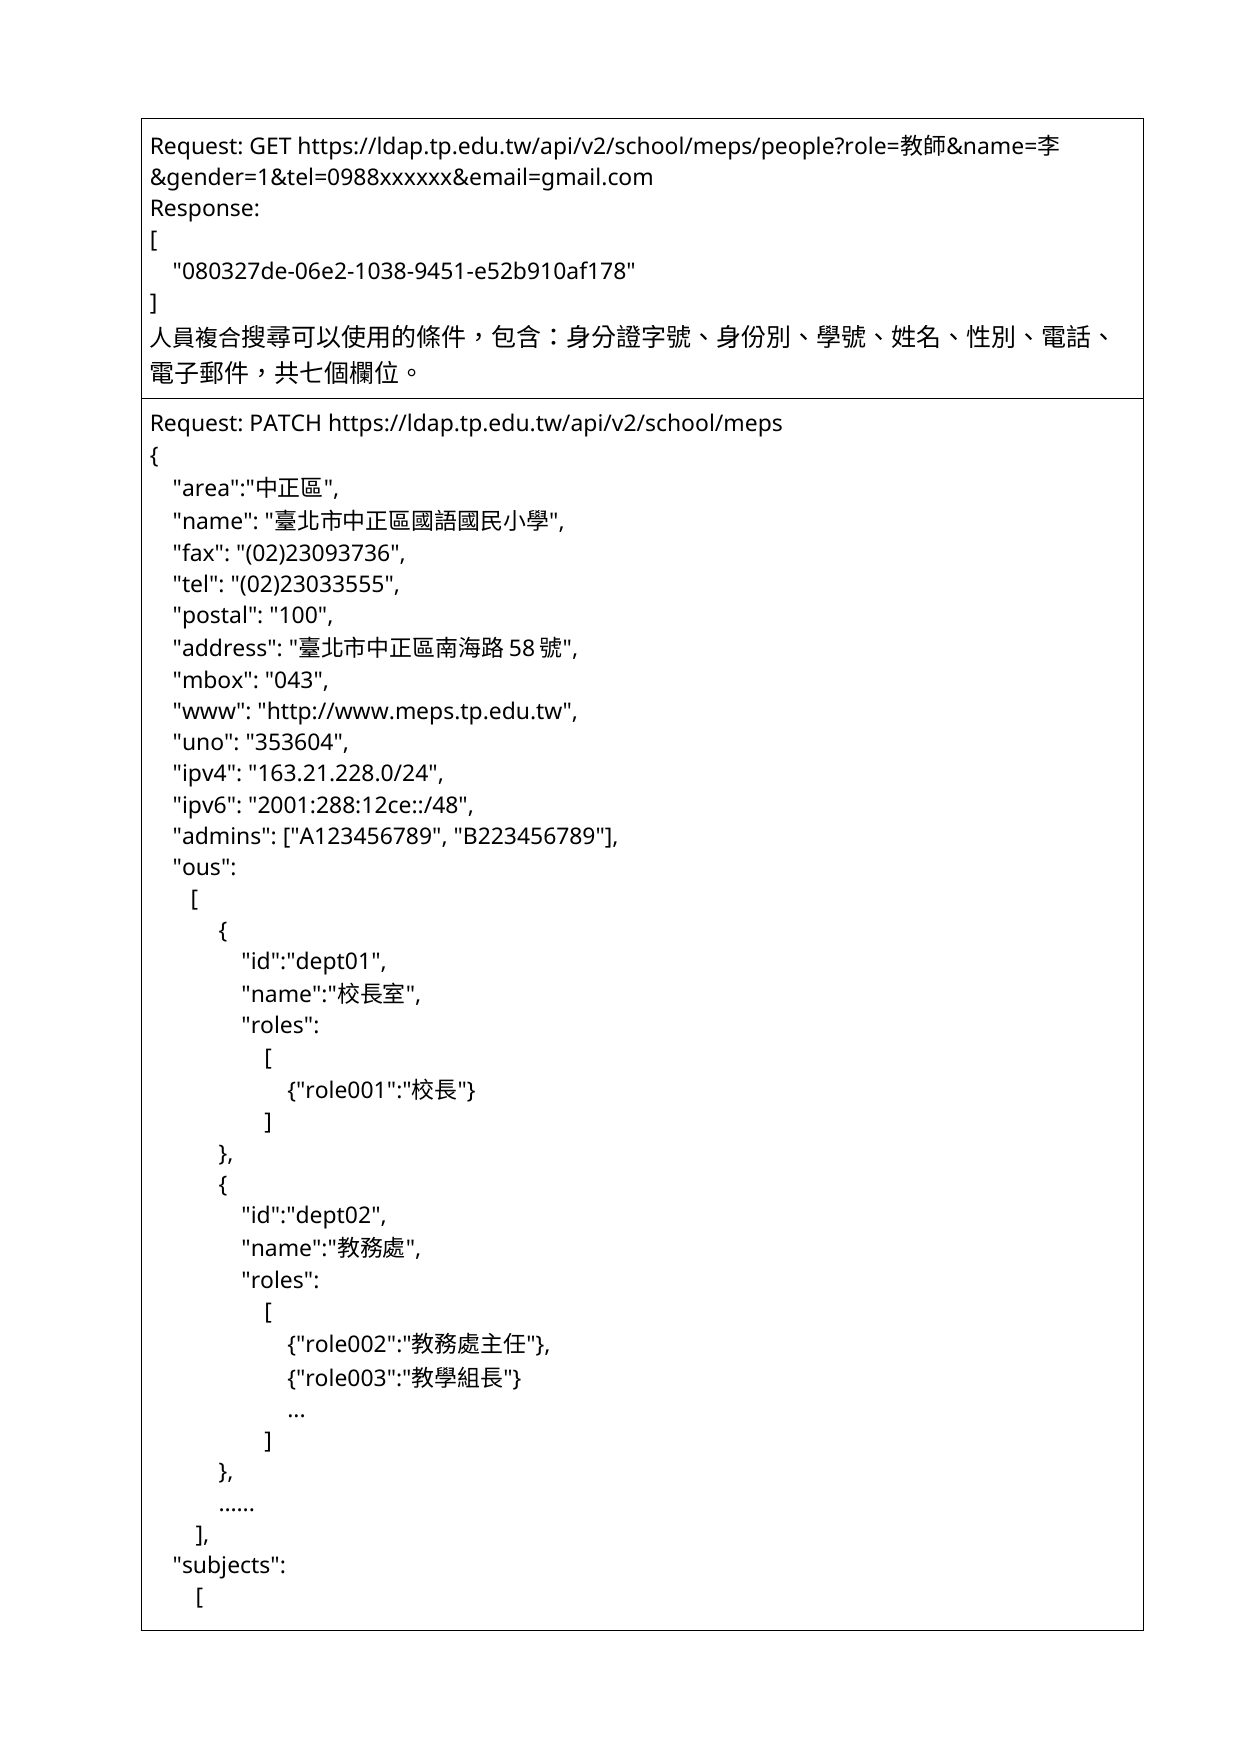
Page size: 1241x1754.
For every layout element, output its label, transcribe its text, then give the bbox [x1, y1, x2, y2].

table_cell Request: GET https://ldap.tp.edu.tw/api/v2/school/meps/people?role=教師&name=李&gender=1&tel=0988xxxxxx&email=gmail.com Response: [ "080327de-06e2-1038-9451-e52b910af178" ] 人員複合搜尋可以使用的條件，包含：身分證字號、身份別、學號、姓名、性別、電話、電子郵件，共七個欄位。 [142, 119, 1143, 398]
